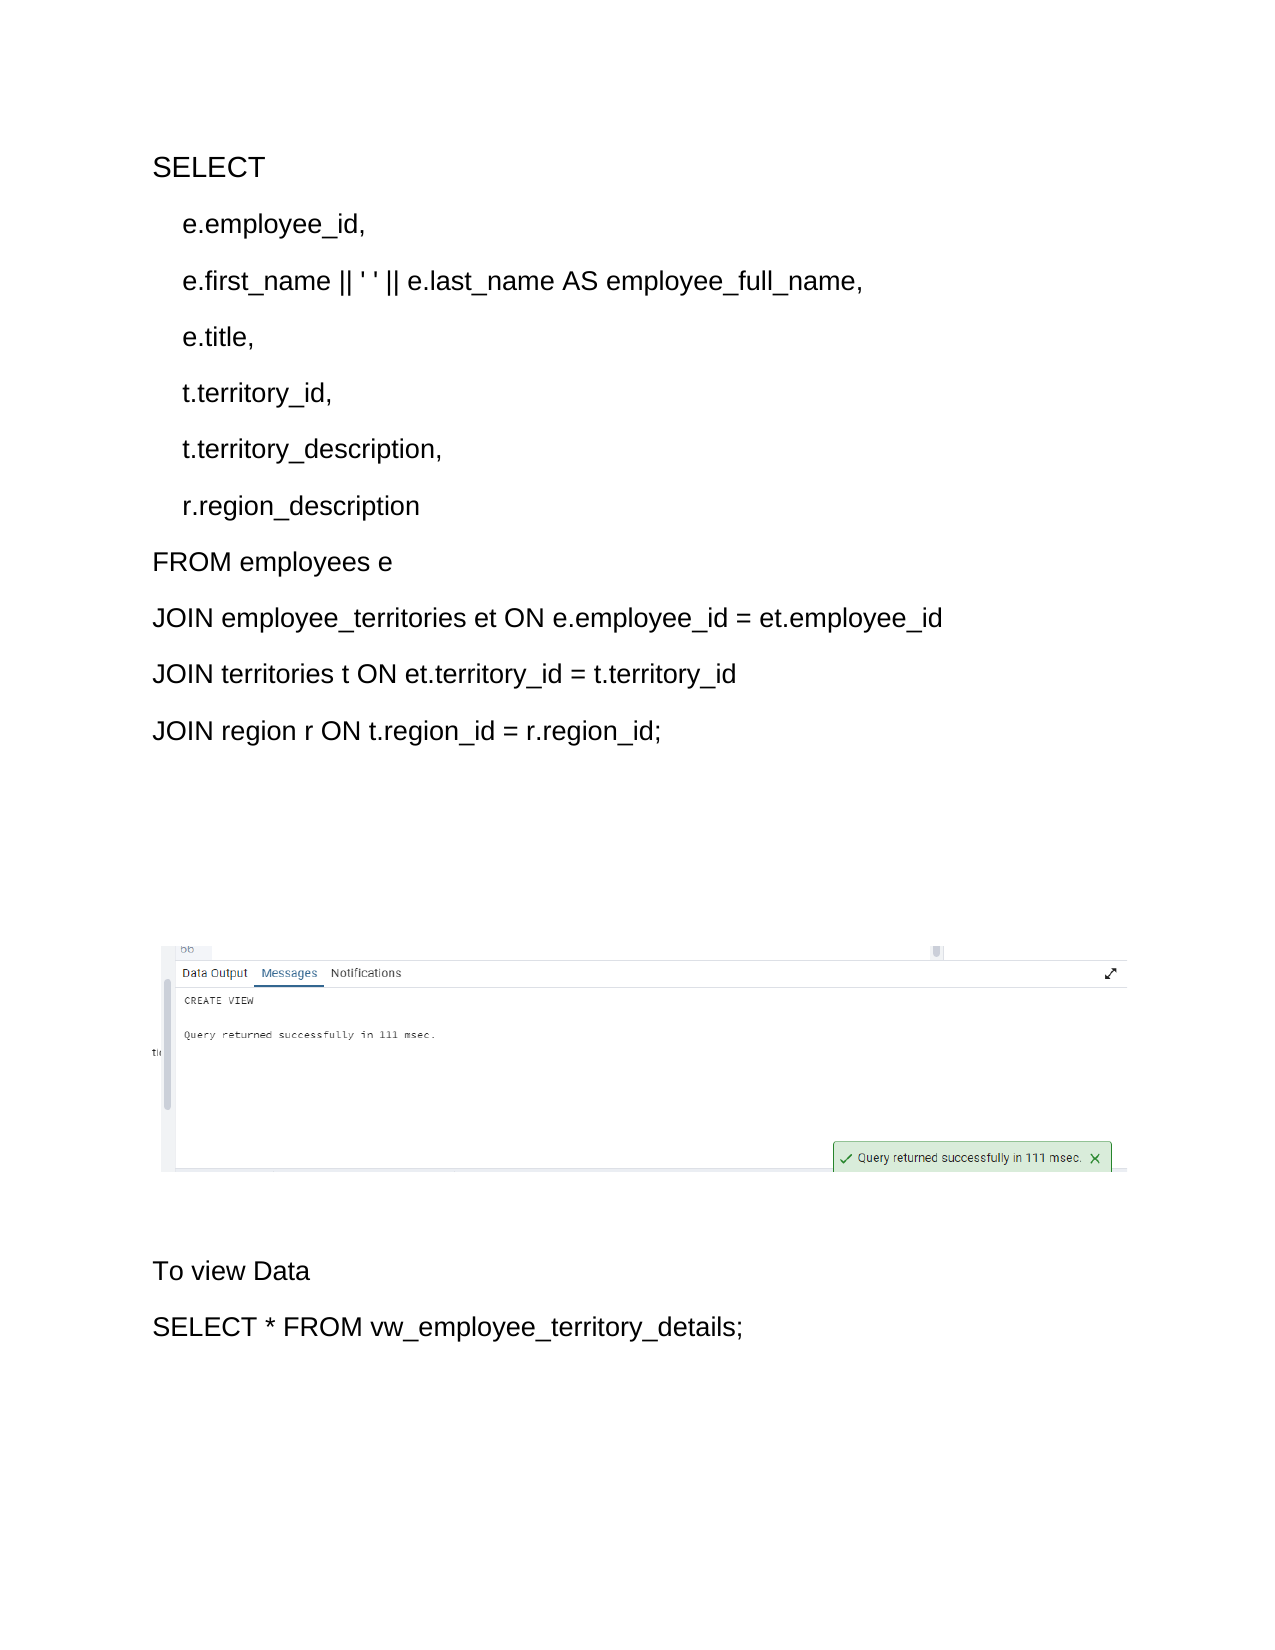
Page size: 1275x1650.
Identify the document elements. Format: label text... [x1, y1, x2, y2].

text r.region_description [150, 490, 1125, 521]
text SELECT [150, 150, 1125, 183]
picture [152, 946, 1128, 1172]
text JOIN territories t ON et.territory_id = t.territory_id [150, 658, 1125, 690]
text t.territory_id, [150, 377, 1125, 408]
text e.first_name || ' ' || e.last_name AS employee_full_name, [150, 265, 1125, 296]
text FROM employees e [150, 546, 1125, 577]
text To view Data [150, 1255, 1125, 1286]
text JOIN region r ON t.region_id = r.region_id; [150, 715, 1125, 746]
text SELECT * FROM vw_employee_territory_details; [150, 1311, 1125, 1343]
text t.territory_description, [150, 433, 1125, 465]
text e.title, [150, 321, 1125, 352]
text e.employee_id, [150, 208, 1125, 240]
text JOIN employee_territories et ON e.employee_id = et.employee_id [150, 602, 1125, 633]
